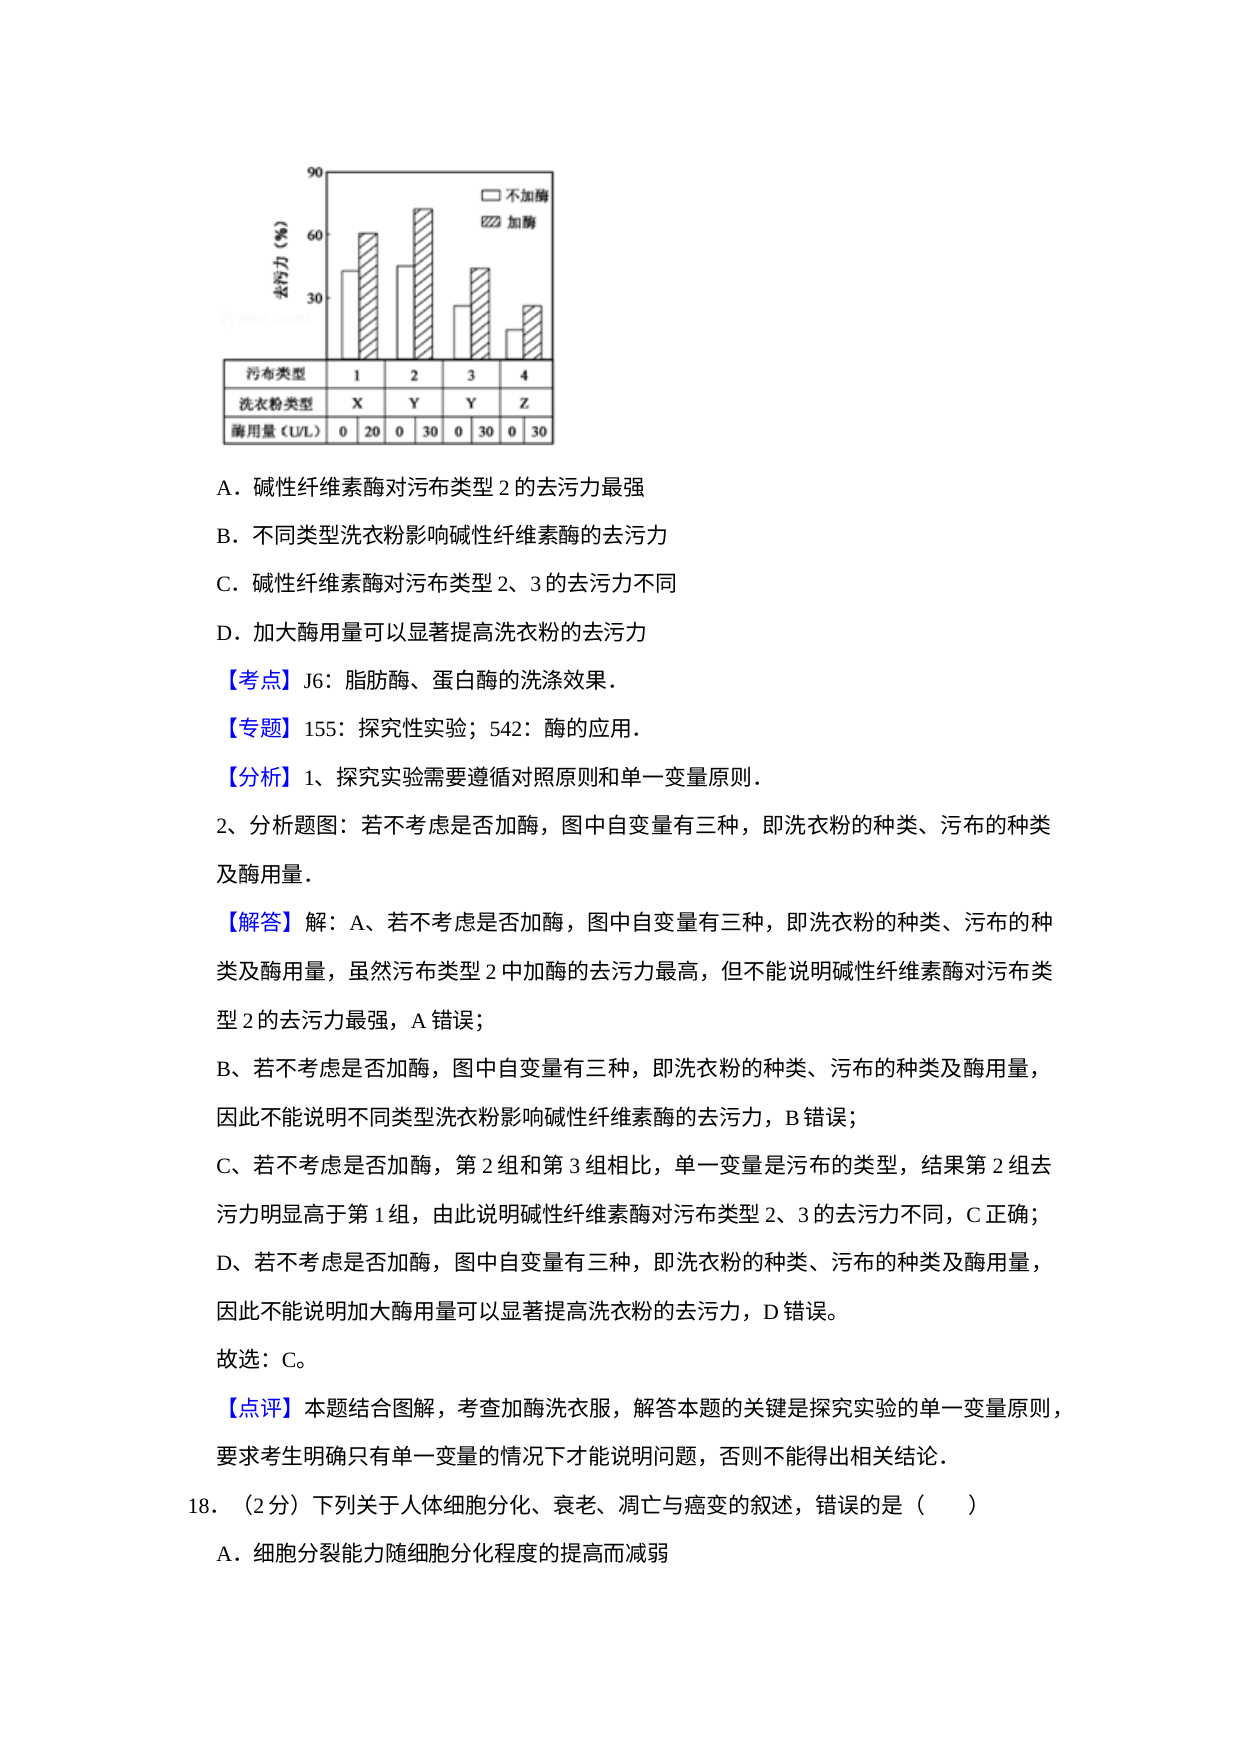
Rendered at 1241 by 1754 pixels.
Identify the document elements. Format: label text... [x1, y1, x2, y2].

text C．碱性纤维素酶对污布类型2、3的去污力不同 [187, 566, 1053, 598]
text 【专题】155：探究性实验；542：酶的应用． [216, 711, 1053, 743]
text C、若不考虑是否加酶，第2组和第3组相比，单一变量是污布的类型，结果第2组去污力明显高于第1组，由此说明碱性纤维素酶对污布类型2、3的去污力不同，C正确； [216, 1148, 1053, 1229]
text D、若不考虑是否加酶，图中自变量有三种，即洗衣粉的种类、污布的种类及酶用量，因此不能说明加大酶用量可以显著提高洗衣粉的去污力，D错误。 [216, 1245, 1053, 1326]
text B、若不考虑是否加酶，图中自变量有三种，即洗衣粉的种类、污布的种类及酶用量，因此不能说明不同类型洗衣粉影响碱性纤维素酶的去污力，B错误； [216, 1051, 1053, 1132]
text 故选：C。 [216, 1342, 1053, 1374]
text 2、分析题图：若不考虑是否加酶，图中自变量有三种，即洗衣粉的种类、污布的种类及酶用量． [216, 808, 1053, 889]
text 【考点】J6：脂肪酶、蛋白酶的洗涤效果．菁优网版权所有 [216, 663, 1053, 695]
text B．不同类型洗衣粉影响碱性纤维素酶的去污力 [187, 518, 1053, 550]
text 【点评】本题结合图解，考查加酶洗衣服，解答本题的关键是探究实验的单一变量原则，要求考生明确只有单一变量的情况下才能说明问题，否则不能得出相关结论． [216, 1390, 1053, 1471]
text 【解答】解：A、若不考虑是否加酶，图中自变量有三种，即洗衣粉的种类、污布的种类及酶用量，虽然污布类型2中加酶的去污力最高，但不能说明碱性纤维素酶对污布类型2的去污力最强，A错误； [216, 905, 1053, 1035]
text A．细胞分裂能力随细胞分化程度的提高而减弱 [187, 1536, 1053, 1568]
text D．加大酶用量可以显著提高洗衣粉的去污力 [187, 614, 1053, 647]
text A．碱性纤维素酶对污布类型2的去污力最强 [187, 469, 1053, 502]
picture [216, 162, 560, 450]
text 18．（2分）下列关于人体细胞分化、衰老、凋亡与癌变的叙述，错误的是（ ） [187, 1487, 1053, 1520]
text 【分析】1、探究实验需要遵循对照原则和单一变量原则． [216, 759, 1053, 792]
